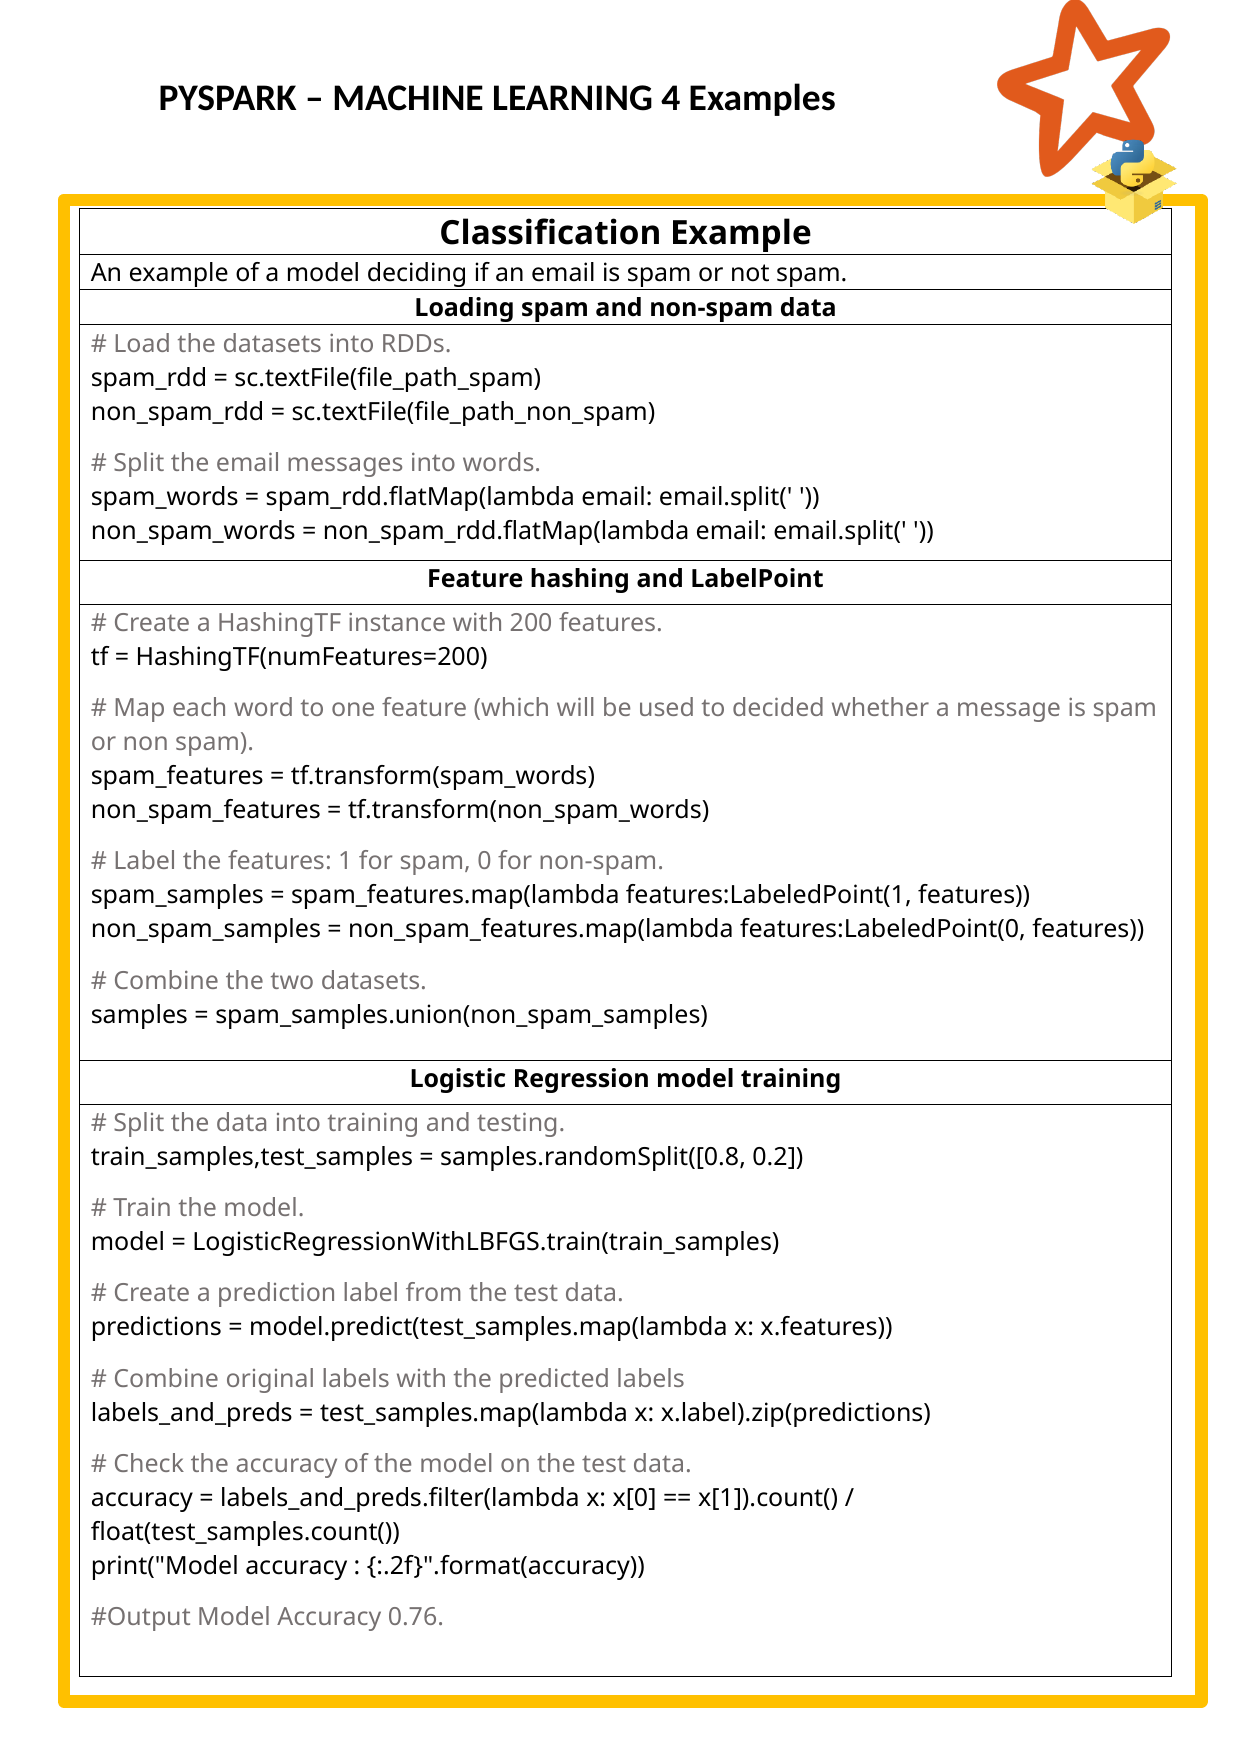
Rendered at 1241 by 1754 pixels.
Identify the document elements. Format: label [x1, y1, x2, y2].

picture [995, 0, 1179, 225]
